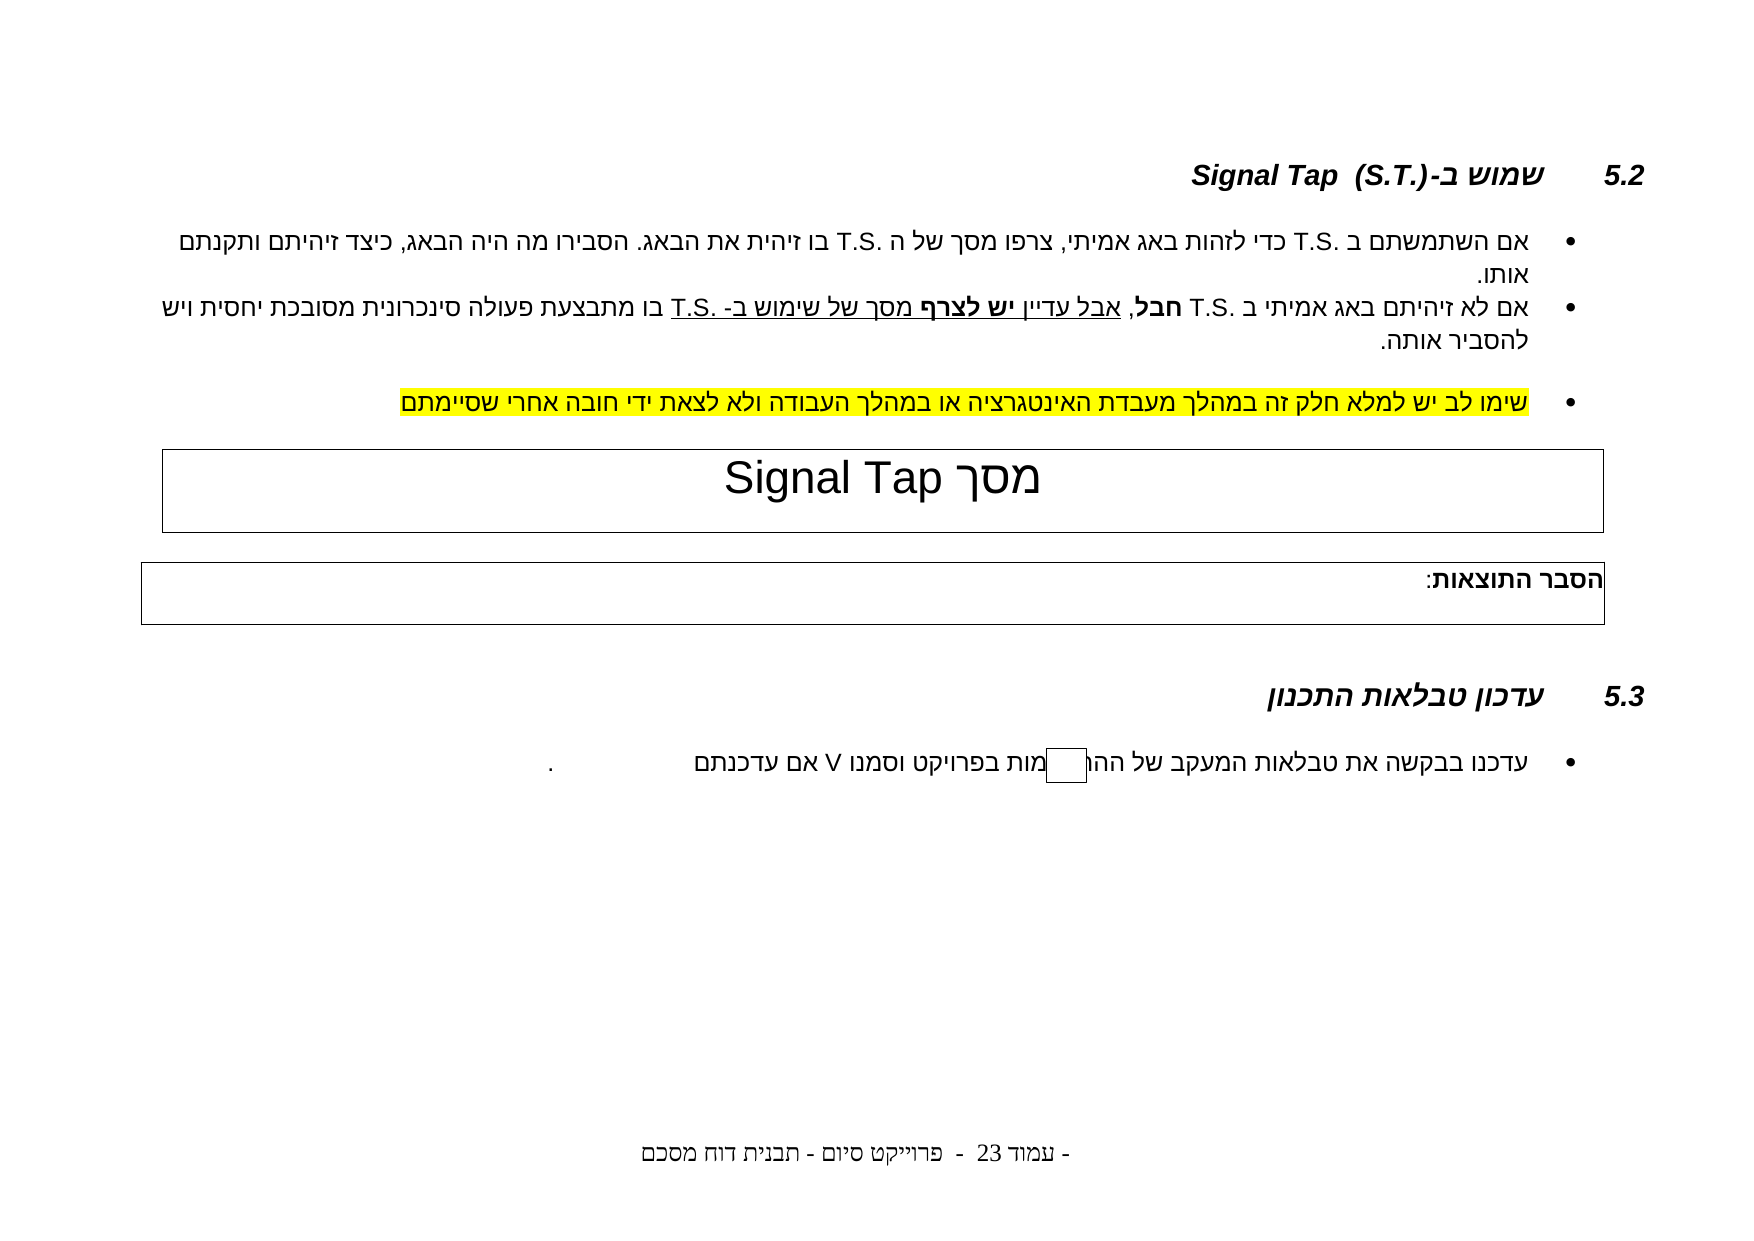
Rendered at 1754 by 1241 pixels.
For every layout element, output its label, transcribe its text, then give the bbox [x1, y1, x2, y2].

list אם לא זיהיתם באג אמיתי ב .T.S חבל, אבל עדיין יש לצרף מסך של שימוש ב- .T.S בו מתבצעת פעולה סינכרונית מסובכת יחסית ויש להסביר אותה. [150, 293, 1566, 354]
text הסבר התוצאות: [142, 563, 1604, 593]
list שימו לב יש למלא חלק זה במהלך מעבדת האינטגרציה או במהלך העבודה ולא לצאת ידי חובה אחרי שסיימתם [150, 387, 1566, 416]
table_header מסך Signal Tap [163, 450, 1603, 532]
list עדכנו בבקשה את טבלאות המעקב של ההתקדמות בפרויקט וסמנו V אם עדכנתם . [150, 748, 1046, 777]
list עדכנו בבקשה את טבלאות המעקב של ההתקדמות בפרויקט וסמנו V אם עדכנתם . [1087, 748, 1566, 777]
subtitle שמוש ב-Signal Tap (S.T.) [150, 158, 1604, 191]
list אם השתמשתם ב .T.S כדי לזהות באג אמיתי, צרפו מסך של ה .T.S בו זיהית את הבאג. הסבירו מה היה הבאג, כיצד זיהיתם ותקנתם אותו. [150, 226, 1566, 288]
subtitle עדכון טבלאות התכנון [150, 679, 1604, 713]
